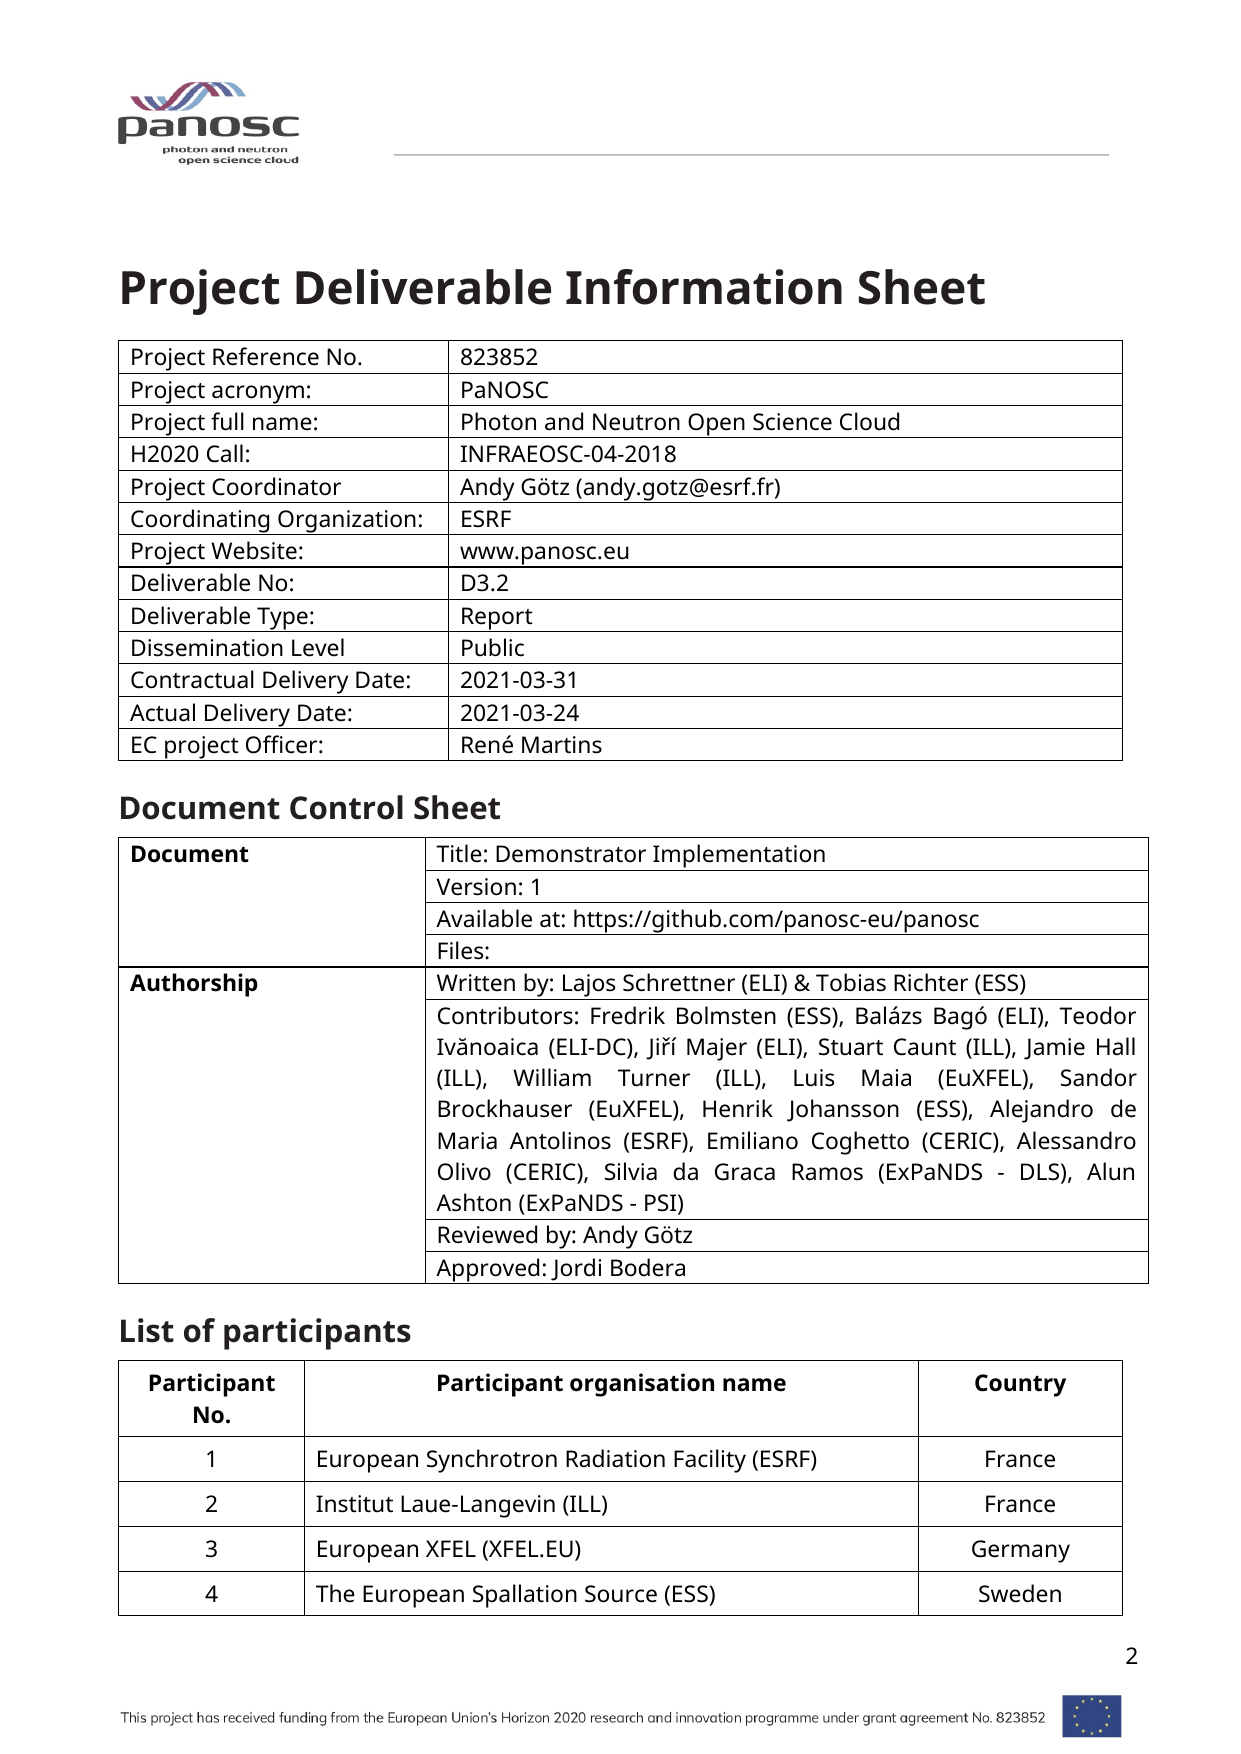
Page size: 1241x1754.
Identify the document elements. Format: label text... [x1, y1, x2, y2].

table_cell France [919, 1482, 1122, 1526]
subtitle Project Deliverable Information Sheet [118, 255, 1122, 317]
table_cell EC project Officer: [119, 729, 448, 760]
subtitle List of participants [118, 1309, 1122, 1352]
picture [118, 60, 1109, 193]
table_cell Public [449, 632, 1122, 663]
table_cell Available at: https://github.com/panosc-eu/panosc [426, 903, 1148, 934]
table_cell European Synchrotron Radiation Facility (ESRF) [305, 1437, 918, 1481]
table_cell Dissemination Level [119, 632, 448, 663]
table_header Participant organisation name [305, 1361, 918, 1436]
subtitle Document Control Sheet [118, 786, 1122, 829]
table_header Title: Demonstrator Implementation [426, 838, 1148, 869]
table_cell Approved: Jordi Bodera [426, 1252, 1148, 1283]
table_header Project Reference No. [119, 341, 448, 373]
table_cell European XFEL (XFEL.EU) [305, 1527, 918, 1571]
table_cell Sweden [919, 1572, 1122, 1615]
table_cell ESRF [449, 503, 1122, 534]
table_cell Andy Götz (andy.gotz@esrf.fr) [449, 471, 1122, 502]
table_cell INFRAEOSC-04-2018 [449, 438, 1122, 469]
table_cell Project full name: [119, 406, 448, 437]
table_cell Project Coordinator [119, 471, 448, 502]
table_cell www.panosc.eu [449, 535, 1122, 566]
table_cell 2021-03-24 [449, 697, 1122, 728]
table_cell Project Website: [119, 535, 448, 566]
table_header Document [119, 838, 425, 966]
table_cell Files: [426, 935, 1148, 966]
table_cell Project acronym: [119, 374, 448, 405]
table_cell Report [449, 600, 1122, 631]
table_header Country [919, 1361, 1122, 1436]
table_cell PaNOSC [449, 374, 1122, 405]
picture [118, 1679, 1122, 1754]
table_cell Germany [919, 1527, 1122, 1571]
table_header Participant No. [119, 1361, 304, 1436]
table_cell D3.2 [449, 568, 1122, 599]
table_cell H2020 Call: [119, 438, 448, 469]
table_cell Version: 1 [426, 871, 1148, 902]
table_cell Photon and Neutron Open Science Cloud [449, 406, 1122, 437]
table_header 823852 [449, 341, 1122, 373]
table_cell Actual Delivery Date: [119, 697, 448, 728]
table_cell 3 [119, 1527, 304, 1571]
table_cell Written by: Lajos Schrettner (ELI) & Tobias Richter (ESS) [426, 968, 1148, 999]
table_cell 2021-03-31 [449, 664, 1122, 696]
table_cell Coordinating Organization: [119, 503, 448, 534]
table_cell René Martins [449, 729, 1122, 760]
table_cell Institut Laue-Langevin (ILL) [305, 1482, 918, 1526]
table_cell Deliverable Type: [119, 600, 448, 631]
table_cell Contributors: Fredrik Bolmsten (ESS), Balázs Bagó (ELI), Teodor Ivănoaica (ELI-DC), Jiří Majer (ELI), Stuart Caunt (ILL), Jamie Hall (ILL), William Turner (ILL), Luis Maia (EuXFEL), Sandor Brockhauser (EuXFEL), Henrik Johansson (ESS), Alejandro de Maria Antolinos (ESRF), Emiliano Coghetto (CERIC), Alessandro Olivo (CERIC), Silvia da Graca Ramos (ExPaNDS - DLS), Alun Ashton (ExPaNDS - PSI) [426, 1000, 1148, 1218]
table_cell France [919, 1437, 1122, 1481]
table_cell 2 [119, 1482, 304, 1526]
table_cell Authorship [119, 968, 425, 1283]
table_cell Contractual Delivery Date: [119, 664, 448, 696]
table_cell Deliverable No: [119, 568, 448, 599]
table_cell Reviewed by: Andy Götz [426, 1220, 1148, 1251]
table_cell 1 [119, 1437, 304, 1481]
table_cell The European Spallation Source (ESS) [305, 1572, 918, 1615]
table_cell 4 [119, 1572, 304, 1615]
